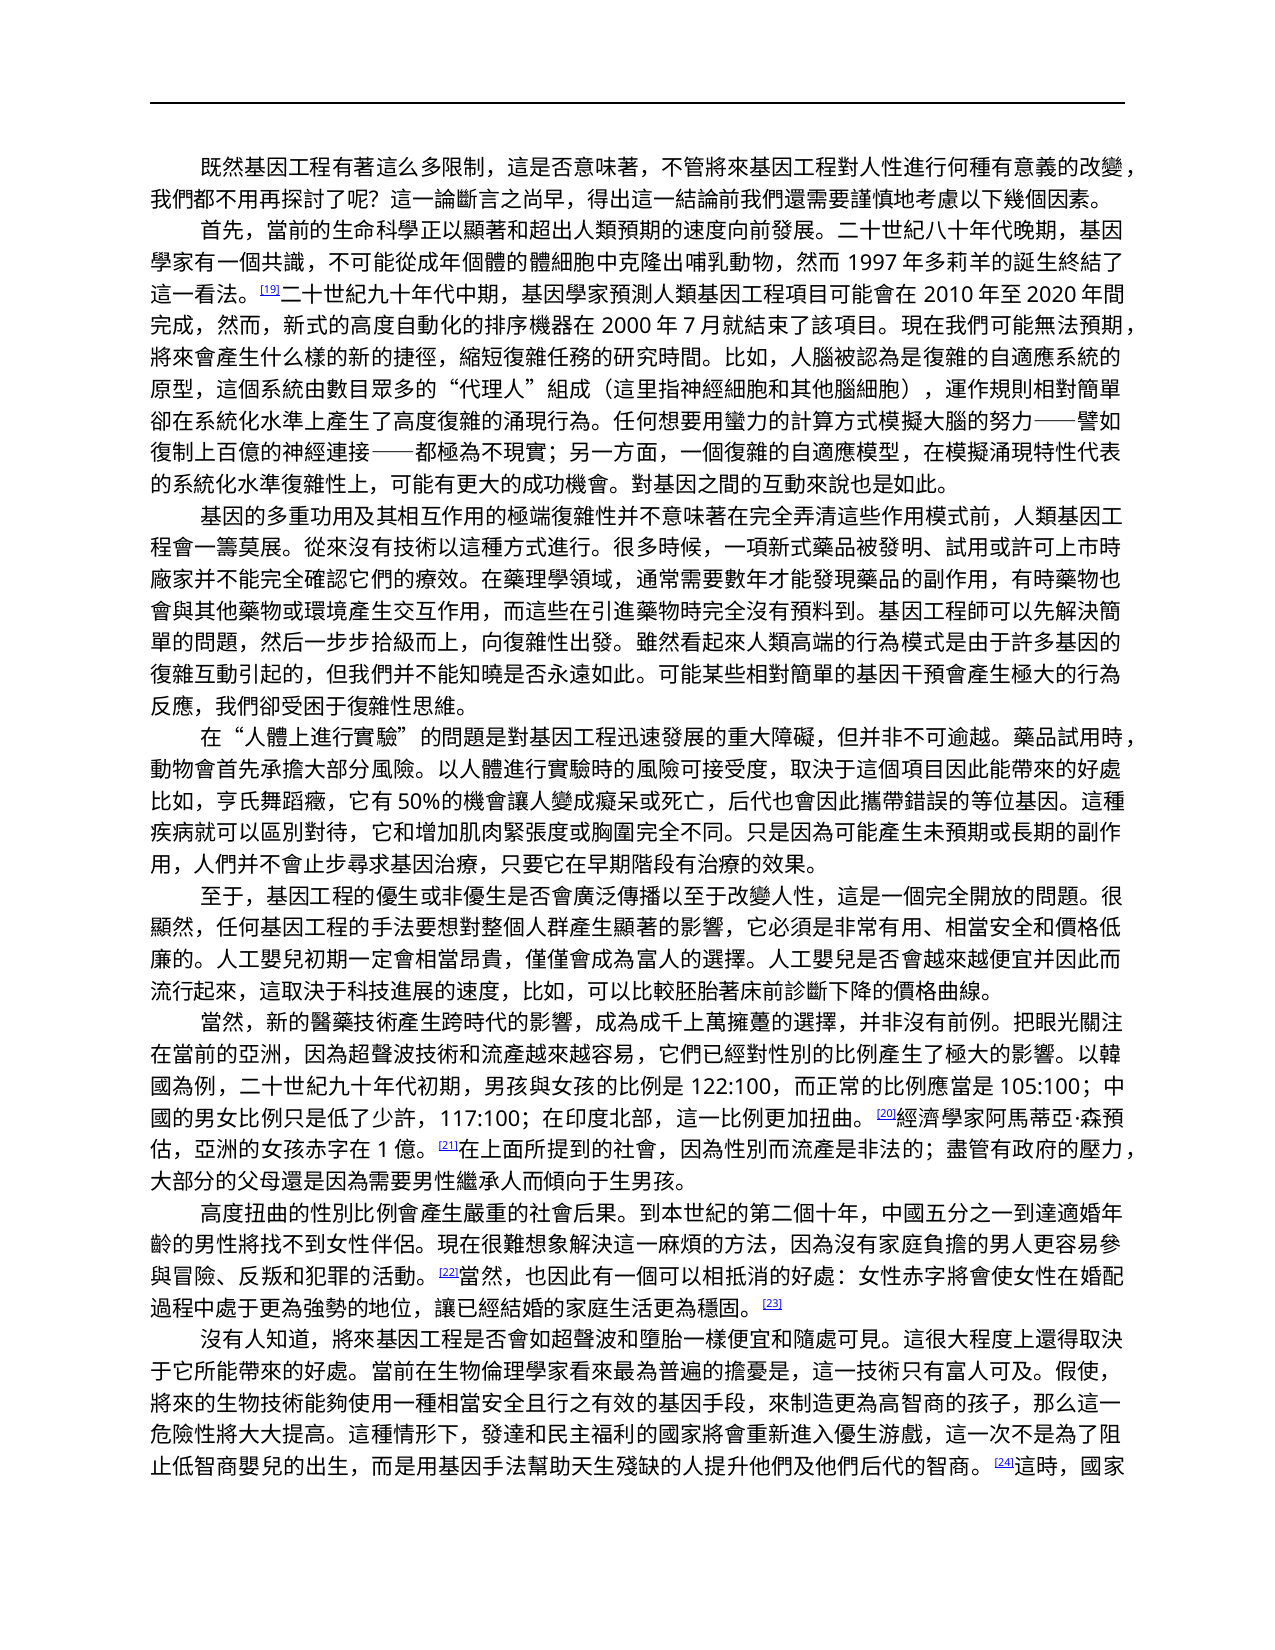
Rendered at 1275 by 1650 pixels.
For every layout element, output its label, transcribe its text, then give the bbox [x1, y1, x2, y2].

text 首先，當前的生命科學正以顯著和超出人類預期的速度向前發展。二十世紀八十年代晚期，基因學家有一個共識，不可能從成年個體的體細胞中克隆出哺乳動物，然而1997年多莉羊的誕生終結了這一看法。[19]二十世紀九十年代中期，基因學家預測人類基因工程項目可能會在2010年至2020年間完成，然而，新式的高度自動化的排序機器在2000年7月就結束了該項目。現在我們可能無法預期，將來會產生什么樣的新的捷徑，縮短復雜任務的研究時間。比如，人腦被認為是復雜的自適應系統的原型，這個系統由數目眾多的“代理人”組成（這里指神經細胞和其他腦細胞），運作規則相對簡單，卻在系統化水準上產生了高度復雜的涌現行為。任何想要用蠻力的計算方式模擬大腦的努力——譬如復制上百億的神經連接——都極為不現實；另一方面，一個復雜的自適應模型，在模擬涌現特性代表的系統化水準復雜性上，可能有更大的成功機會。對基因之間的互動來說也是如此。 [150, 213, 1125, 499]
text 至于，基因工程的優生或非優生是否會廣泛傳播以至于改變人性，這是一個完全開放的問題。很顯然，任何基因工程的手法要想對整個人群產生顯著的影響，它必須是非常有用、相當安全和價格低廉的。人工嬰兒初期一定會相當昂貴，僅僅會成為富人的選擇。人工嬰兒是否會越來越便宜并因此而流行起來，這取決于科技進展的速度，比如，可以比較胚胎著床前診斷下降的價格曲線。 [150, 879, 1125, 1005]
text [150, 1322, 1125, 1481]
text 在“人體上進行實驗”的問題是對基因工程迅速發展的重大障礙，但并非不可逾越。藥品試用時，動物會首先承擔大部分風險。以人體進行實驗時的風險可接受度，取決于這個項目因此能帶來的好處：比如，亨氏舞蹈癥，它有50%的機會讓人變成癡呆或死亡，后代也會因此攜帶錯誤的等位基因。這種疾病就可以區別對待，它和增加肌肉緊張度或胸圍完全不同。只是因為可能產生未預期或長期的副作用，人們并不會止步尋求基因治療，只要它在早期階段有治療的效果。 [150, 720, 1125, 879]
text 當然，新的醫藥技術產生跨時代的影響，成為成千上萬擁躉的選擇，并非沒有前例。把眼光關注在當前的亞洲，因為超聲波技術和流產越來越容易，它們已經對性別的比例產生了極大的影響。以韓國為例，二十世紀九十年代初期，男孩與女孩的比例是122:100，而正常的比例應當是105:100；中國的男女比例只是低了少許，117:100；在印度北部，這一比例更加扭曲。[20]經濟學家阿馬蒂亞·森預估，亞洲的女孩赤字在1億。[21]在上面所提到的社會，因為性別而流產是非法的；盡管有政府的壓力，大部分的父母還是因為需要男性繼承人而傾向于生男孩。 [150, 1005, 1125, 1196]
text 高度扭曲的性別比例會產生嚴重的社會后果。到本世紀的第二個十年，中國五分之一到達適婚年齡的男性將找不到女性伴侶。現在很難想象解決這一麻煩的方法，因為沒有家庭負擔的男人更容易參與冒險、反叛和犯罪的活動。[22]當然，也因此有一個可以相抵消的好處：女性赤字將會使女性在婚配過程中處于更為強勢的地位，讓已經結婚的家庭生活更為穩固。[23] [150, 1196, 1125, 1322]
text 既然基因工程有著這么多限制，這是否意味著，不管將來基因工程對人性進行何種有意義的改變，我們都不用再探討了呢？這一論斷言之尚早，得出這一結論前我們還需要謹慎地考慮以下幾個因素。 [150, 150, 1125, 213]
text 基因的多重功用及其相互作用的極端復雜性并不意味著在完全弄清這些作用模式前，人類基因工程會一籌莫展。從來沒有技術以這種方式進行。很多時候，一項新式藥品被發明、試用或許可上市時，廠家并不能完全確認它們的療效。在藥理學領域，通常需要數年才能發現藥品的副作用，有時藥物也會與其他藥物或環境產生交互作用，而這些在引進藥物時完全沒有預料到。基因工程師可以先解決簡單的問題，然后一步步拾級而上，向復雜性出發。雖然看起來人類高端的行為模式是由于許多基因的復雜互動引起的，但我們并不能知曉是否永遠如此。可能某些相對簡單的基因干預會產生極大的行為反應，我們卻受困于復雜性思維。 [150, 499, 1125, 720]
